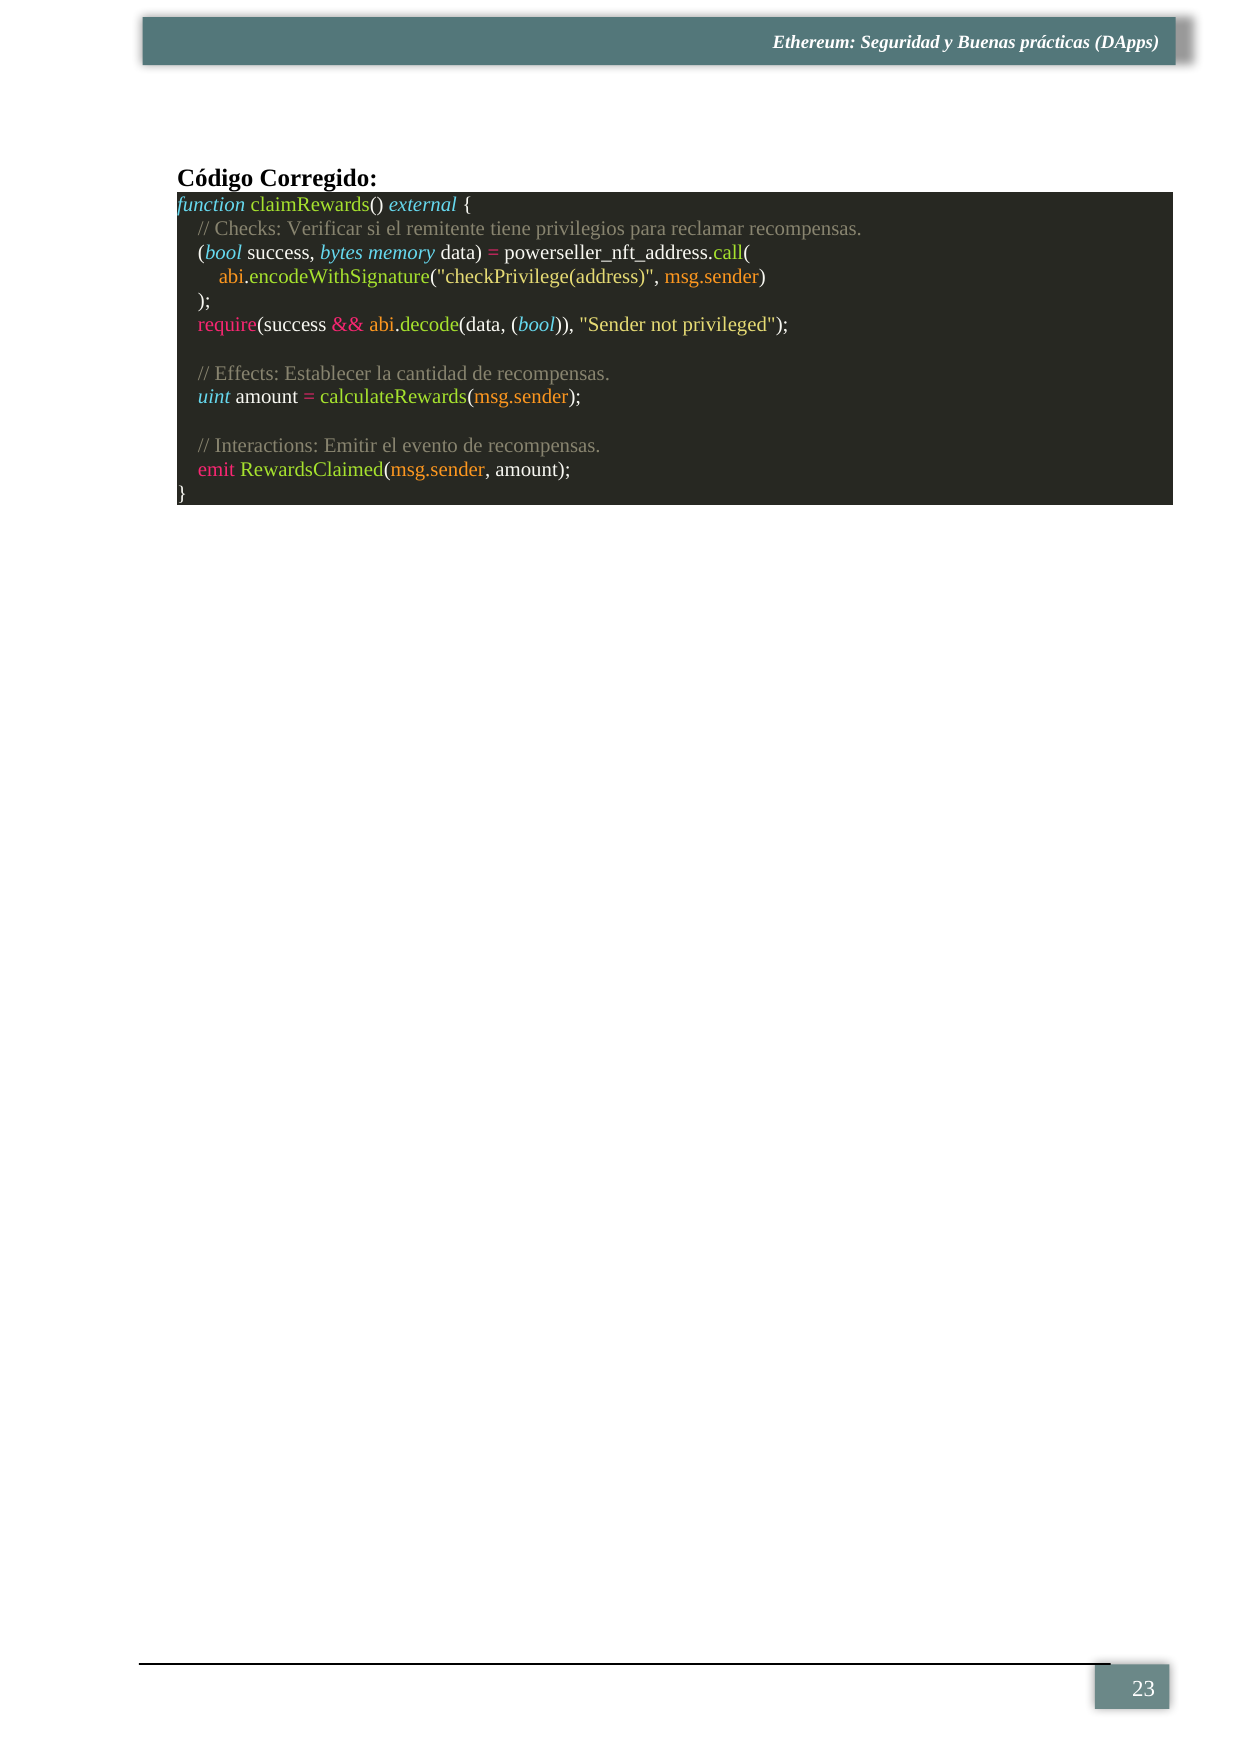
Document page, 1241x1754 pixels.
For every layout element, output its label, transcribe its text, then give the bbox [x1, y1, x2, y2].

text uint amount = calculateRewards(msg.sender); [177, 384, 1173, 408]
text Código Corregido: [177, 163, 1173, 192]
text emit RewardsClaimed(msg.sender, amount); [177, 457, 1173, 481]
text ); [177, 288, 1173, 312]
text // Effects: Establecer la cantidad de recompensas. [177, 360, 1173, 384]
text require(success && abi.decode(data, (bool)), "Sender not privileged"); [177, 312, 1173, 336]
text abi.encodeWithSignature("checkPrivilege(address)", msg.sender) [177, 264, 1173, 288]
text // Interactions: Emitir el evento de recompensas. [177, 433, 1173, 457]
text function claimRewards() external { [177, 192, 1173, 216]
text } [177, 481, 1173, 505]
text (bool success, bytes memory data) = powerseller_nft_address.call( [177, 240, 1173, 264]
text // Checks: Verificar si el remitente tiene privilegios para reclamar recompensas. [177, 216, 1173, 240]
